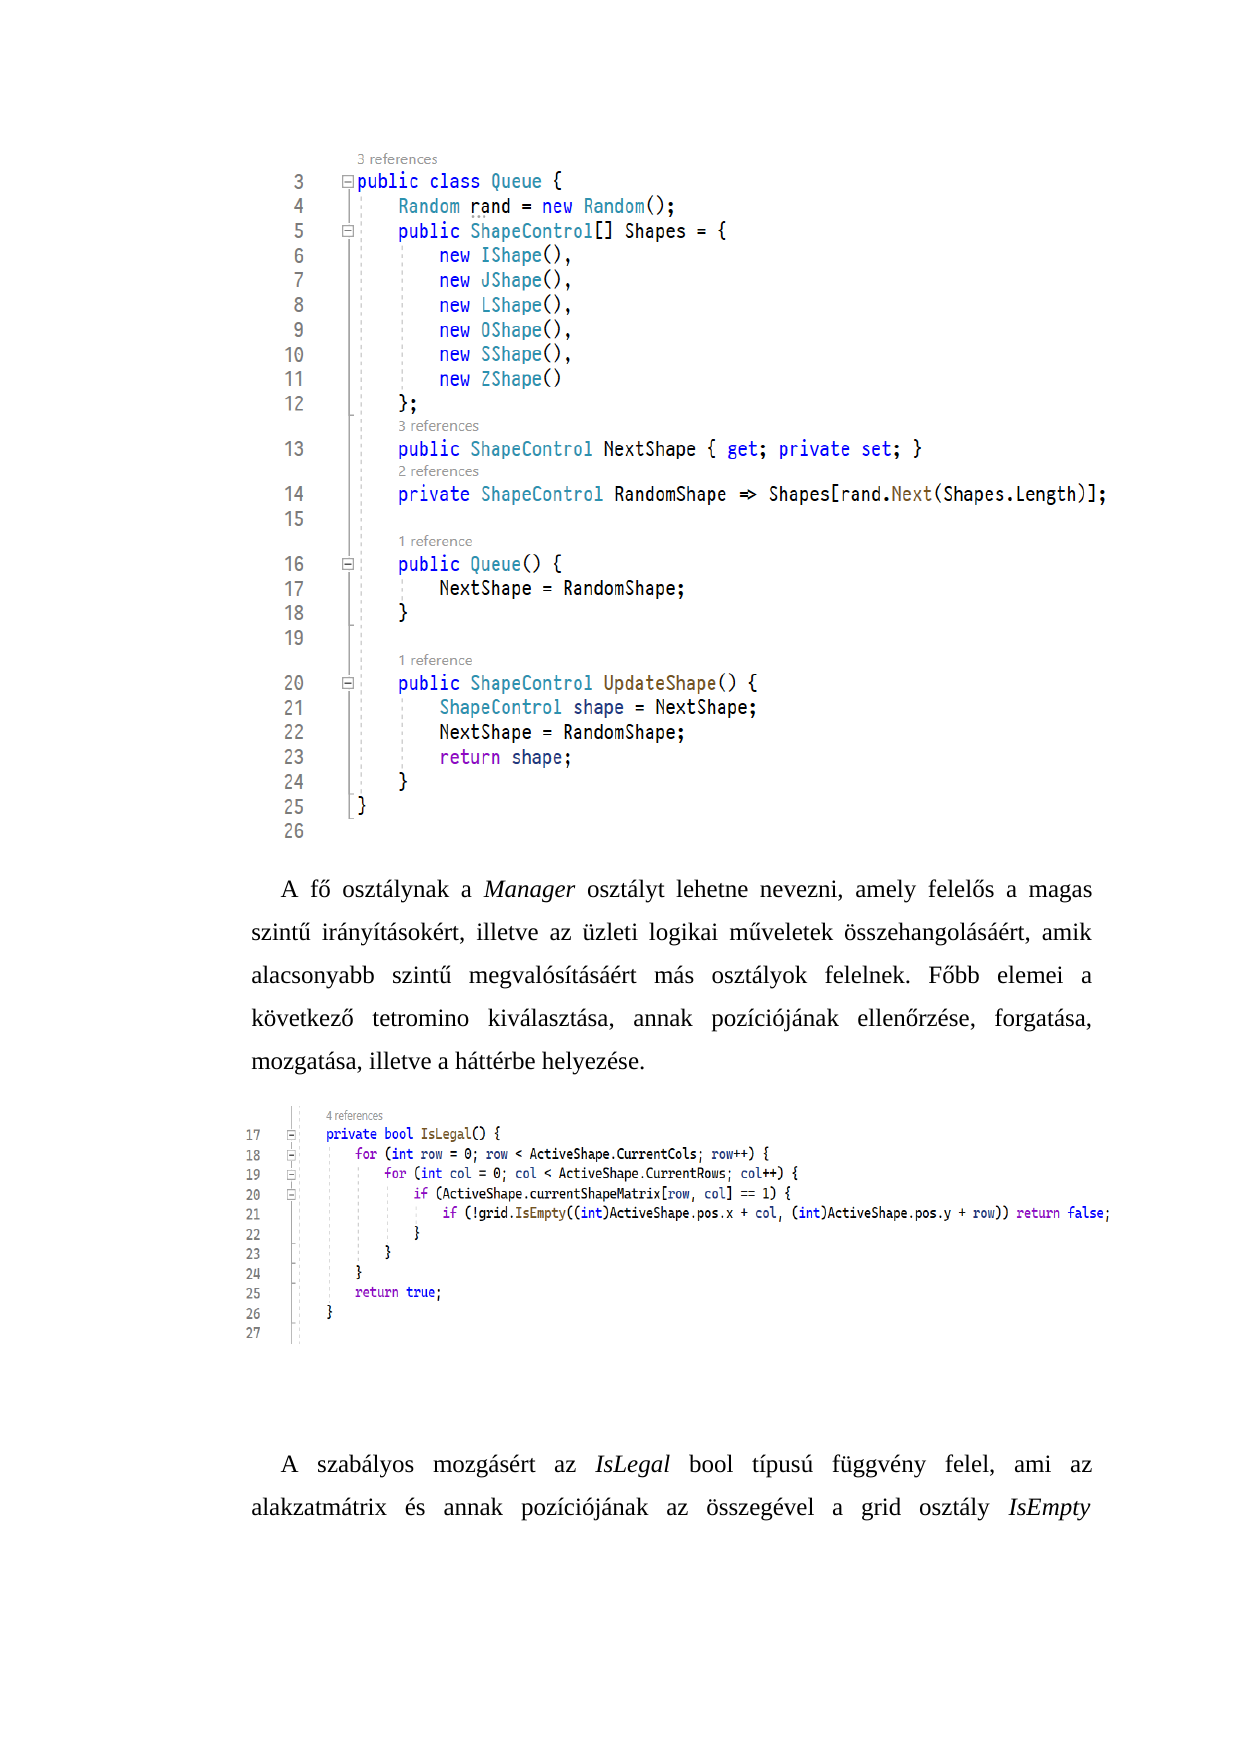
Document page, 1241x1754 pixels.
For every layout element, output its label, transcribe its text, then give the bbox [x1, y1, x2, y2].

text A fő osztálynak a Manager osztályt lehetne nevezni, amely felelős a magas szintű irányításokért, illetve az üzleti logikai műveletek összehangolásáért, amik alacsonyabb szintű megvalósításáért más osztályok felelnek. Főbb elemei a következő tetromino kiválasztása, annak pozíciójának ellenőrzése, forgatása, mozgatása, illetve a háttérbe helyezése. [251, 874, 1093, 1075]
picture [237, 1106, 1123, 1344]
picture [280, 147, 1120, 843]
